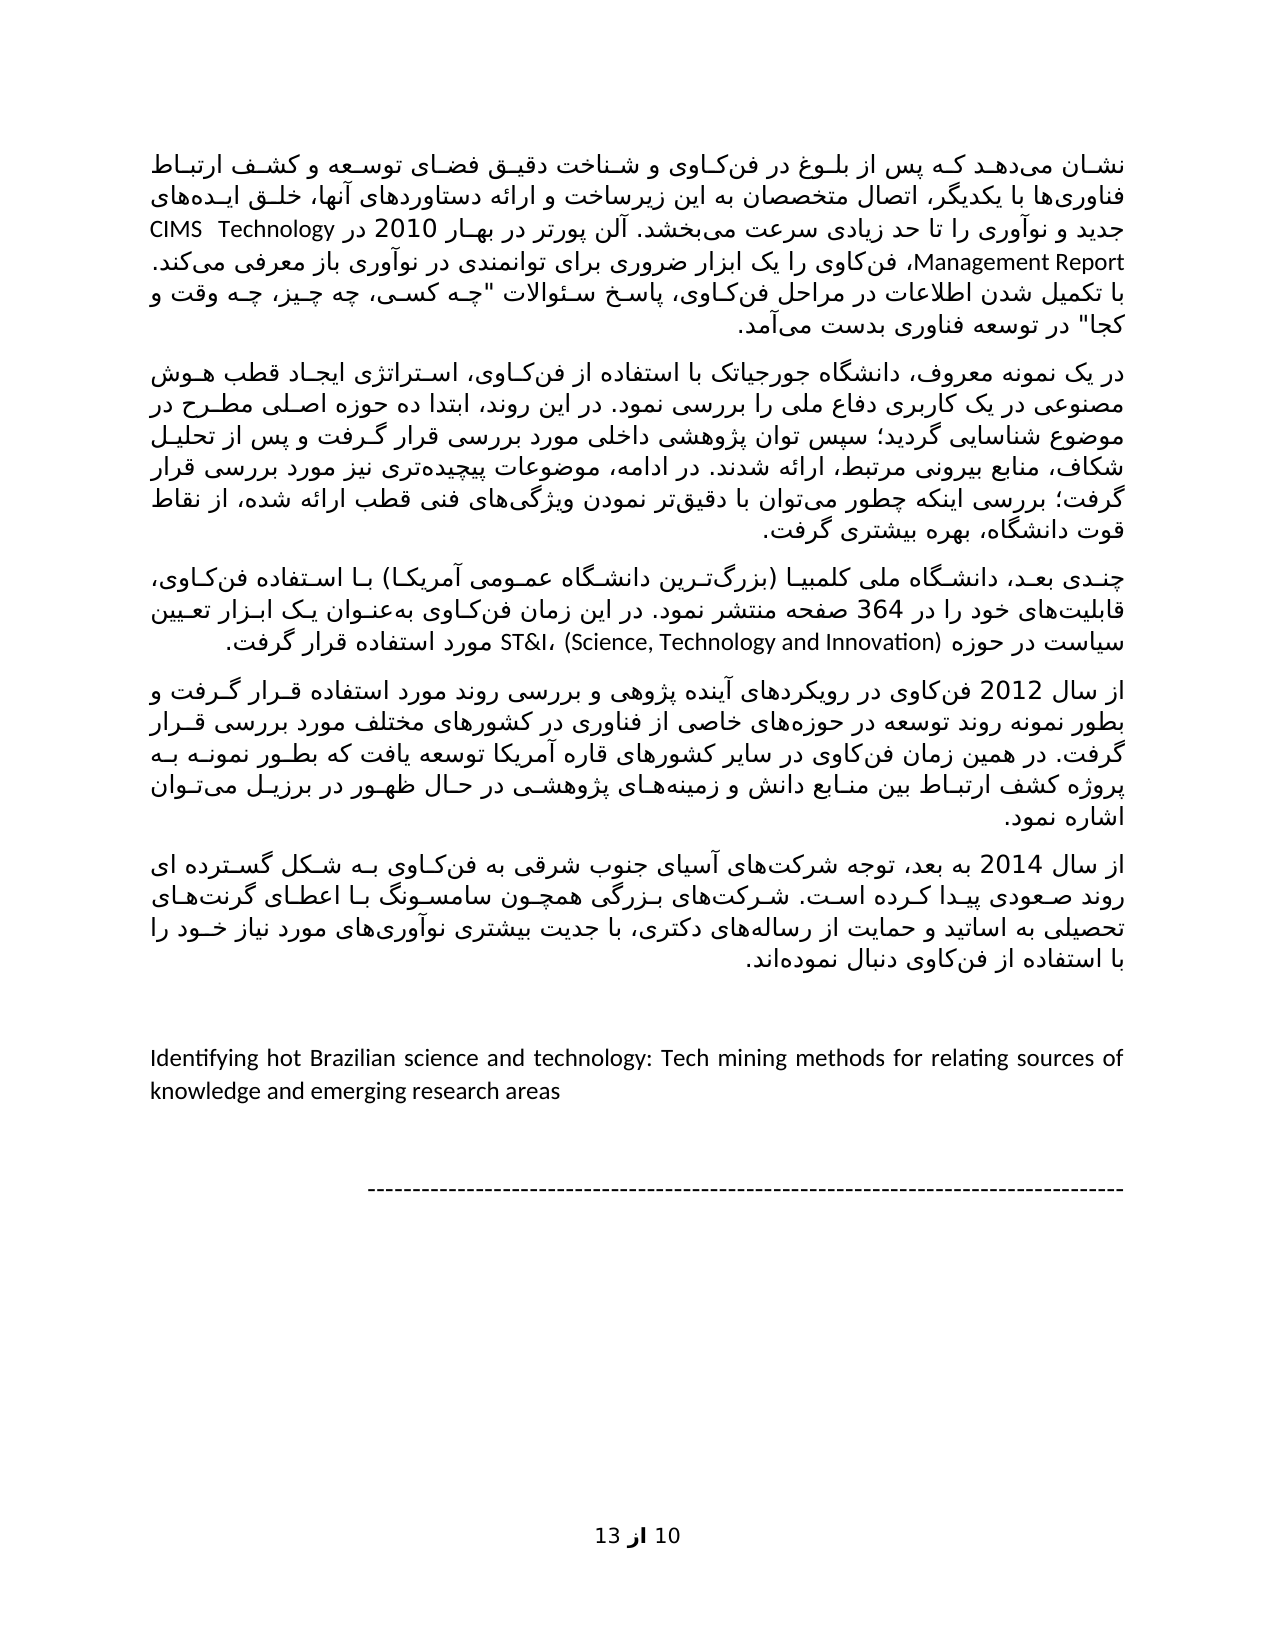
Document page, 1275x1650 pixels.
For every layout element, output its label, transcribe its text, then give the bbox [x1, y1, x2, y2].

text ------------------------------------------------------------------------------------ [150, 1174, 1125, 1203]
text Identifying hot Brazilian science and technology: Tech mining methods for relating sources of knowledge and emerging research areas [150, 1042, 1125, 1106]
text چندی بعد، دانشگاه ملی کلمبیا (بزرگ‌ترین دانشگاه عمومی آمریکا) با استفاده فن‌کاوی، قابلیت‌های خود را در 364 صفحه منتشر نمود. در این زمان فن‌کاوی به‌عنوان یک ابزار تعیین سیاست در حوزه ST&I، (Science, Technology and Innovation) مورد استفاده قرار گرفت. [150, 564, 1125, 657]
text در یک نمونه معروف، دانشگاه جورجیاتک با استفاده از فن‌کاوی، استراتژی ایجاد قطب هوش مصنوعی در یک کاربری دفاع ملی را بررسی نمود. در این روند، ابتدا ده حوزه اصلی مطرح در موضوع شناسایی گردید؛ سپس توان پژوهشی داخلی مورد بررسی قرار گرفت و پس از تحلیل شکاف، منابع بیرونی مرتبط، ارائه شدند. در ادامه، موضوعات پیچیده‌تری نیز مورد بررسی قرار گرفت؛ بررسی اینکه چطور می‌توان با دقیق‌تر نمودن ویژگی‌های فنی قطب ارائه شده، از نقاط قوت دانشگاه، بهره بیشتری گرفت. [150, 358, 1125, 545]
text از سال 2012 فن‌کاوی در رویکردهای آینده پژوهی و بررسی روند مورد استفاده قرار گرفت و بطور نمونه روند توسعه در حوزه‌های خاصی از فناوری در کشورهای مختلف مورد بررسی قرار گرفت. در همین زمان فن‌کاوی در سایر کشورهای قاره آمریکا توسعه یافت که بطور نمونه به پروژه کشف ارتباط بین منابع دانش و زمینه‌های پژوهشی در حال ظهور در برزیل می‌توان اشاره نمود. [150, 676, 1125, 831]
text از سال 2014 به بعد، توجه شرکت‌های آسیای جنوب شرقی به فن‌کاوی به شکل گسترده ای روند صعودی پیدا کرده است. شرکت‌های بزرگی همچون سامسونگ با اعطای گرنت‌های تحصیلی به اساتید و حمایت از رساله‌های دکتری، با جدیت بیشتری نوآوری‌های مورد نیاز خود را با استفاده از فن‌کاوی دنبال نموده‌اند. [150, 850, 1125, 974]
